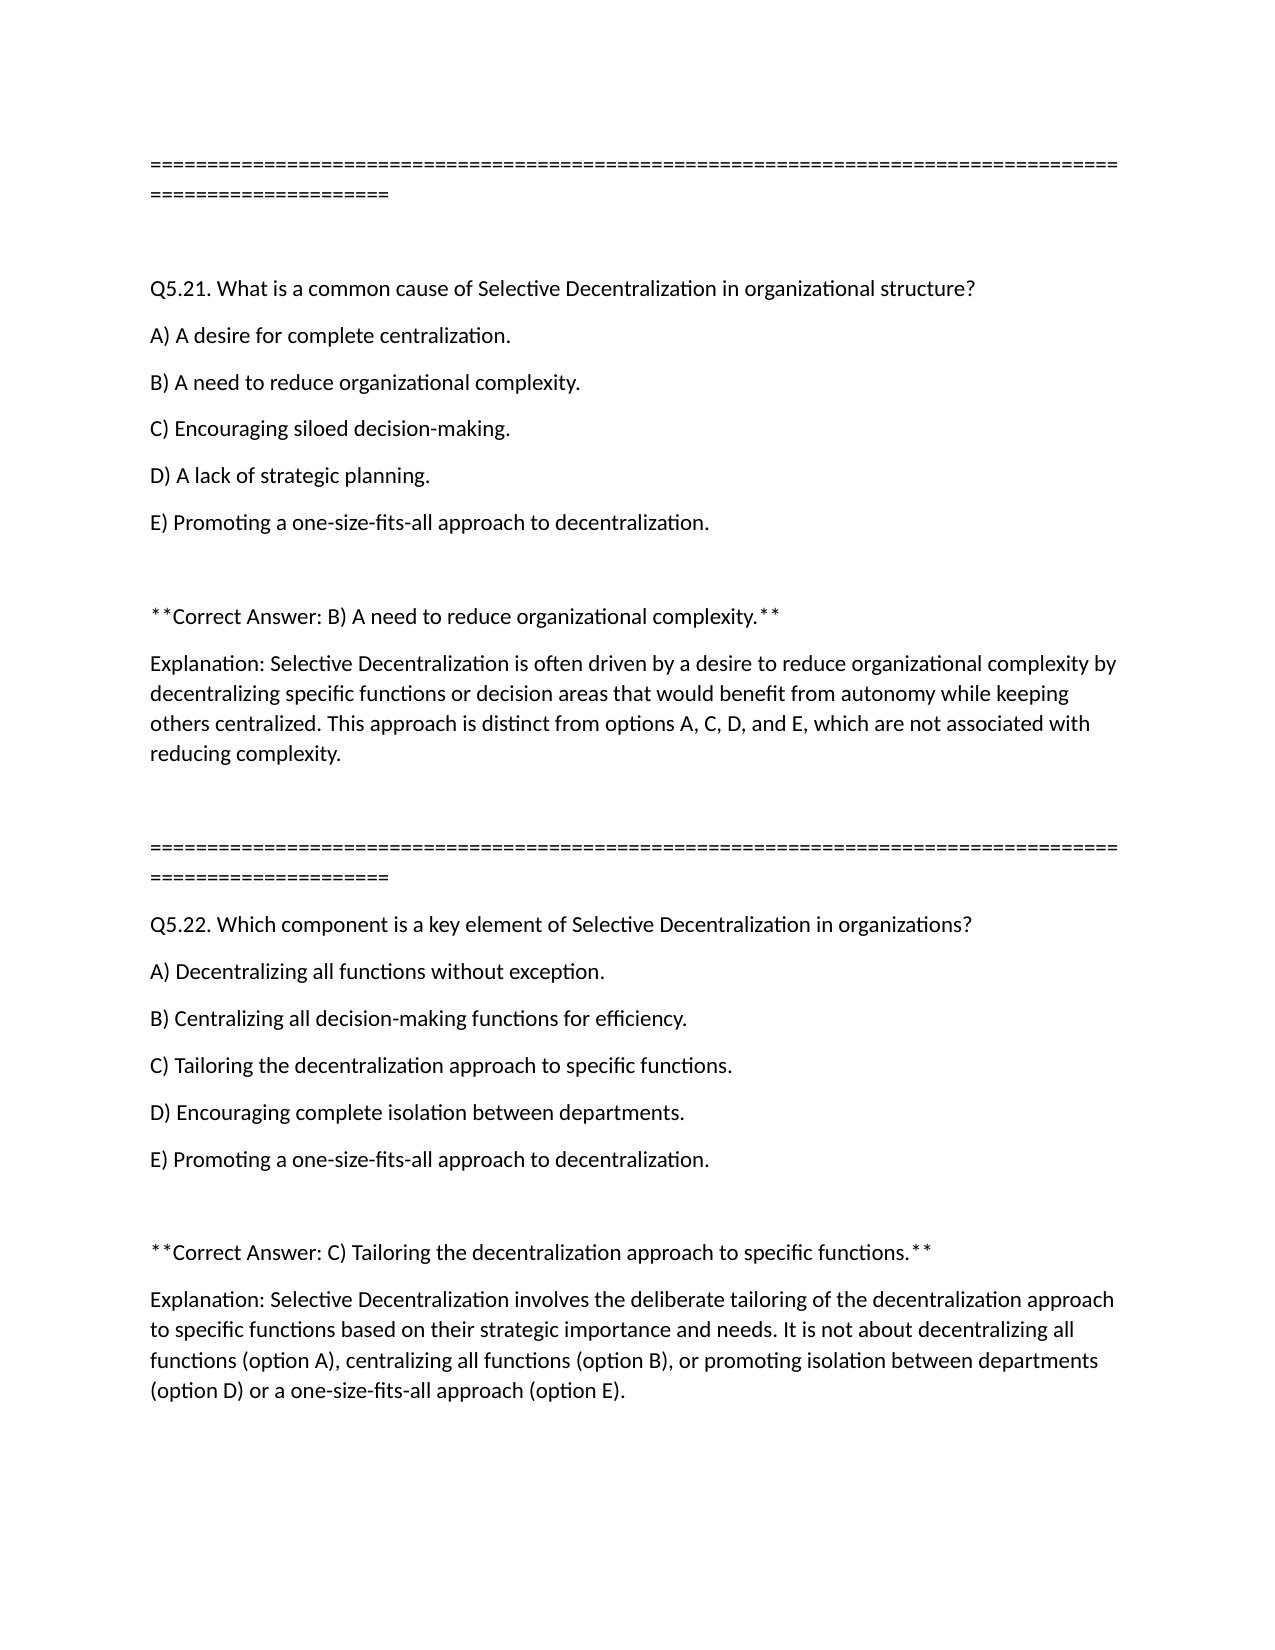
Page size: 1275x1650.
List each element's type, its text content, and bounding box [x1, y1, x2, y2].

text B) Centralizing all decision-making functions for efficiency. [150, 1004, 1125, 1032]
text A) A desire for complete centralization. [150, 321, 1125, 349]
text Q5.21. What is a common cause of Selective Decentralization in organizational structure? [150, 274, 1125, 302]
text C) Encouraging siloed decision-making. [150, 414, 1125, 443]
text ========================================================================================================== [150, 150, 1125, 208]
text Q5.22. Which component is a key element of Selective Decentralization in organizations? [150, 910, 1125, 938]
text Explanation: Selective Decentralization is often driven by a desire to reduce organizational complexity by decentralizing specific functions or decision areas that would benefit from autonomy while keeping others centralized. This approach is distinct from options A, C, D, and E, which are not associated with reducing complexity. [150, 649, 1125, 768]
text A) Decentralizing all functions without exception. [150, 957, 1125, 985]
text **Correct Answer: C) Tailoring the decentralization approach to specific functions.** [150, 1238, 1125, 1267]
text B) A need to reduce organizational complexity. [150, 368, 1125, 396]
text Explanation: Selective Decentralization involves the deliberate tailoring of the decentralization approach to specific functions based on their strategic importance and needs. It is not about decentralizing all functions (option A), centralizing all functions (option B), or promoting isolation between departments (option D) or a one-size-fits-all approach (option E). [150, 1285, 1125, 1404]
text C) Tailoring the decentralization approach to specific functions. [150, 1051, 1125, 1079]
text D) A lack of strategic planning. [150, 461, 1125, 489]
text D) Encouraging complete isolation between departments. [150, 1098, 1125, 1126]
text ========================================================================================================== [150, 833, 1125, 892]
text E) Promoting a one-size-fits-all approach to decentralization. [150, 1145, 1125, 1173]
text **Correct Answer: B) A need to reduce organizational complexity.** [150, 602, 1125, 630]
text E) Promoting a one-size-fits-all approach to decentralization. [150, 508, 1125, 536]
